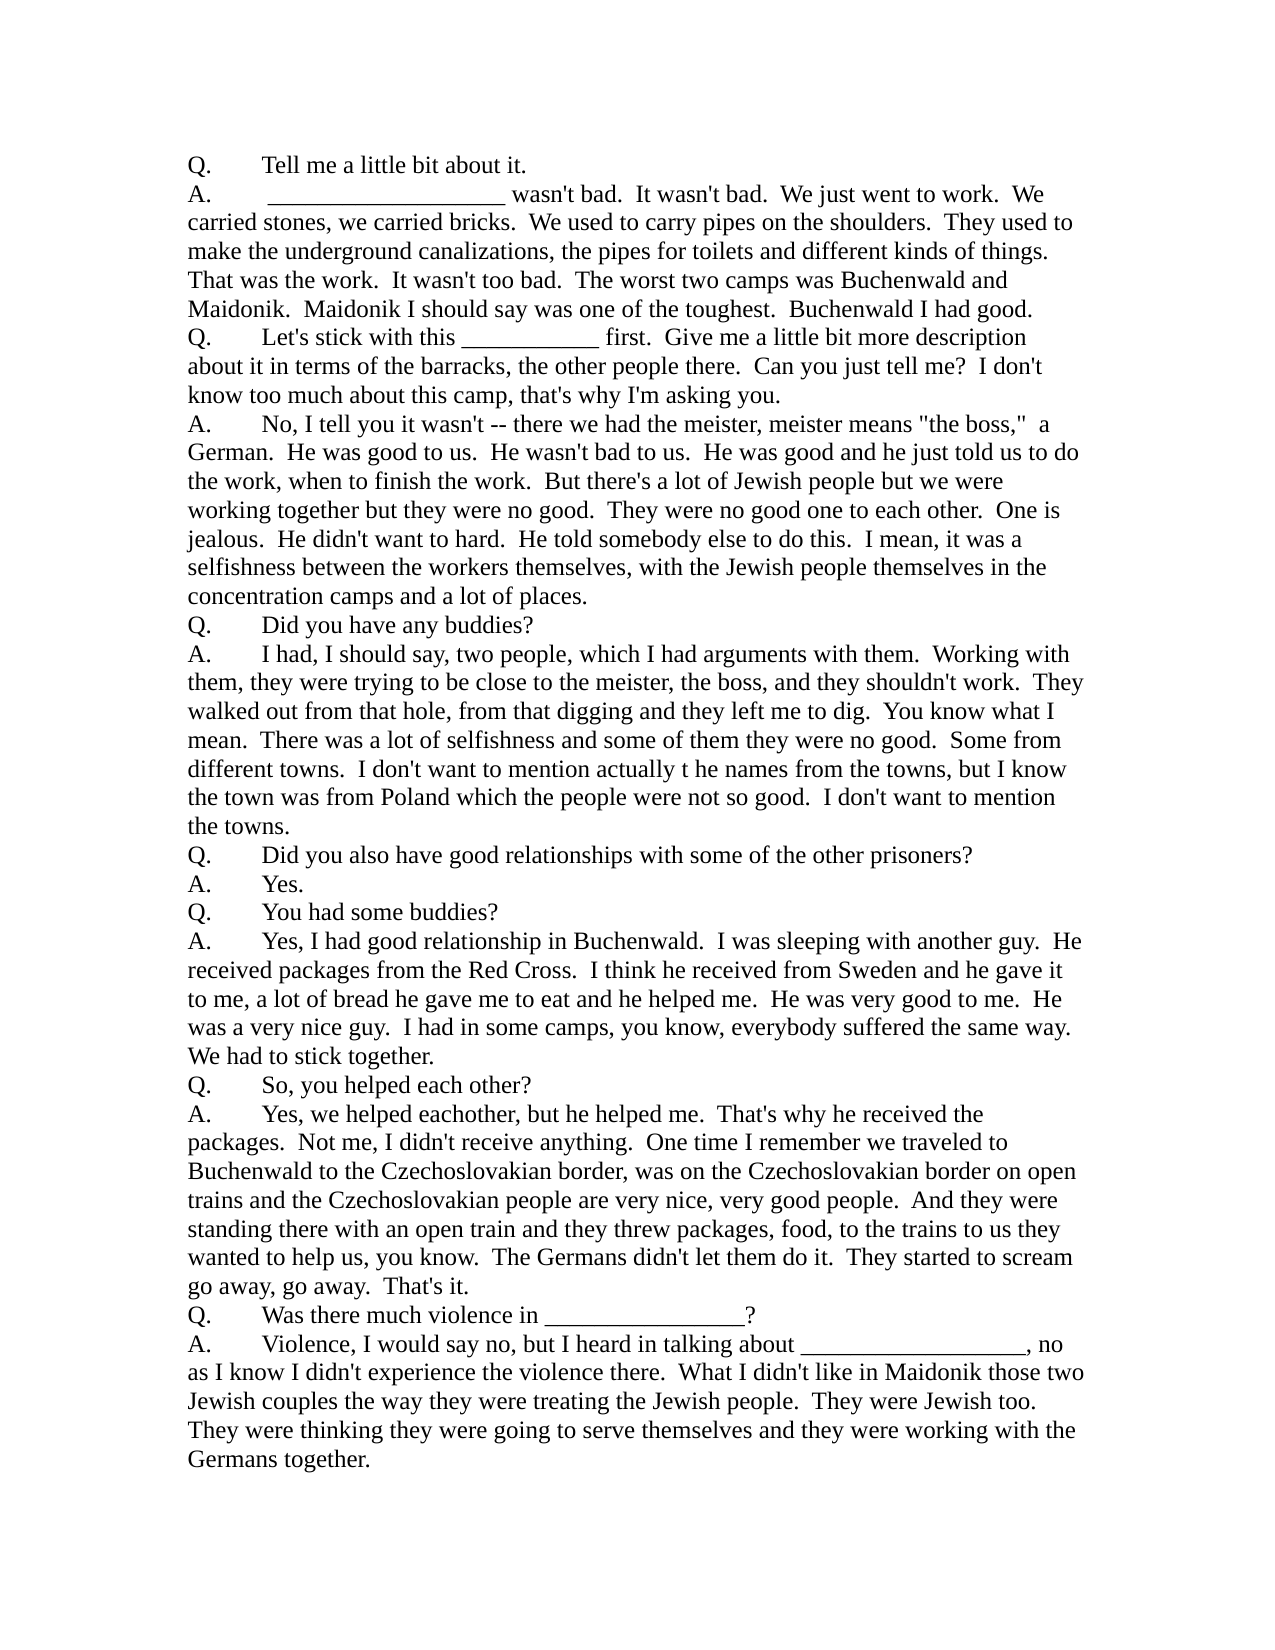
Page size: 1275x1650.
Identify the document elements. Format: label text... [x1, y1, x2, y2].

text Q. Tell me a little bit about it. [187, 207, 1087, 236]
text Q. So, the first camp you were sent to, this _______________? [187, 150, 1087, 179]
text Q. So, you helped each other? [187, 1127, 1087, 1156]
text Q. Did you also have good relationships with some of the other prisoners? [187, 897, 1087, 926]
text A. Yes, we helped eachother, but he helped me. That's why he received the packages. Not me, I didn't receive anything. One time I remember we traveled to Buchenwald to the Czechoslovakian border, was on the Czechoslovakian border on open trains and the Czechoslovakian people are very nice, very good people. And they were standing there with an open train and they threw packages, food, to the trains to us they wanted to help us, you know. The Germans didn't let them do it. They started to scream go away, go away. That's it. [187, 1156, 1087, 1357]
text Q. Let's stick with this ___________ first. Give me a little bit more description about it in terms of the barracks, the other people there. Can you just tell me? I don't know too much about this camp, that's why I'm asking you. [187, 380, 1087, 466]
text A. _______________, yes. [187, 179, 1087, 207]
text Q. You had some buddies? [187, 955, 1087, 984]
text A. ___________________ wasn't bad. It wasn't bad. We just went to work. We carried stones, we carried bricks. We used to carry pipes on the shoulders. They used to make the underground canalizations, the pipes for toilets and different kinds of things. That was the work. It wasn't too bad. The worst two camps was Buchenwald and Maidonik. Maidonik I should say was one of the toughest. Buchenwald I had good. [187, 236, 1087, 380]
text A. Yes, I had good relationship in Buchenwald. I was sleeping with another guy. He received packages from the Red Cross. I think he received from Sweden and he gave it to me, a lot of bread he gave me to eat and he helped me. He was very good to me. He was a very nice guy. I had in some camps, you know, everybody suffered the same way. We had to stick together. [187, 984, 1087, 1127]
text Q. Was there much violence in ________________? [187, 1357, 1087, 1386]
text A. No, I tell you it wasn't -- there we had the meister, meister means "the boss," a German. He was good to us. He wasn't bad to us. He was good and he just told us to do the work, when to finish the work. But there's a lot of Jewish people but we were working together but they were no good. They were no good one to each other. One is jealous. He didn't want to hard. He told somebody else to do this. I mean, it was a selfishness between the workers themselves, with the Jewish people themselves in the concentration camps and a lot of places. [187, 466, 1087, 667]
text A. Yes. [187, 926, 1087, 955]
text A. I had, I should say, two people, which I had arguments with them. Working with them, they were trying to be close to the meister, the boss, and they shouldn't work. They walked out from that hole, from that digging and they left me to dig. You know what I mean. There was a lot of selfishness and some of them they were no good. Some from different towns. I don't want to mention actually t he names from the towns, but I know the town was from Poland which the people were not so good. I don't want to mention the towns. [187, 696, 1087, 897]
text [187, 1386, 1087, 1472]
text Q. Did you have any buddies? [187, 667, 1087, 696]
